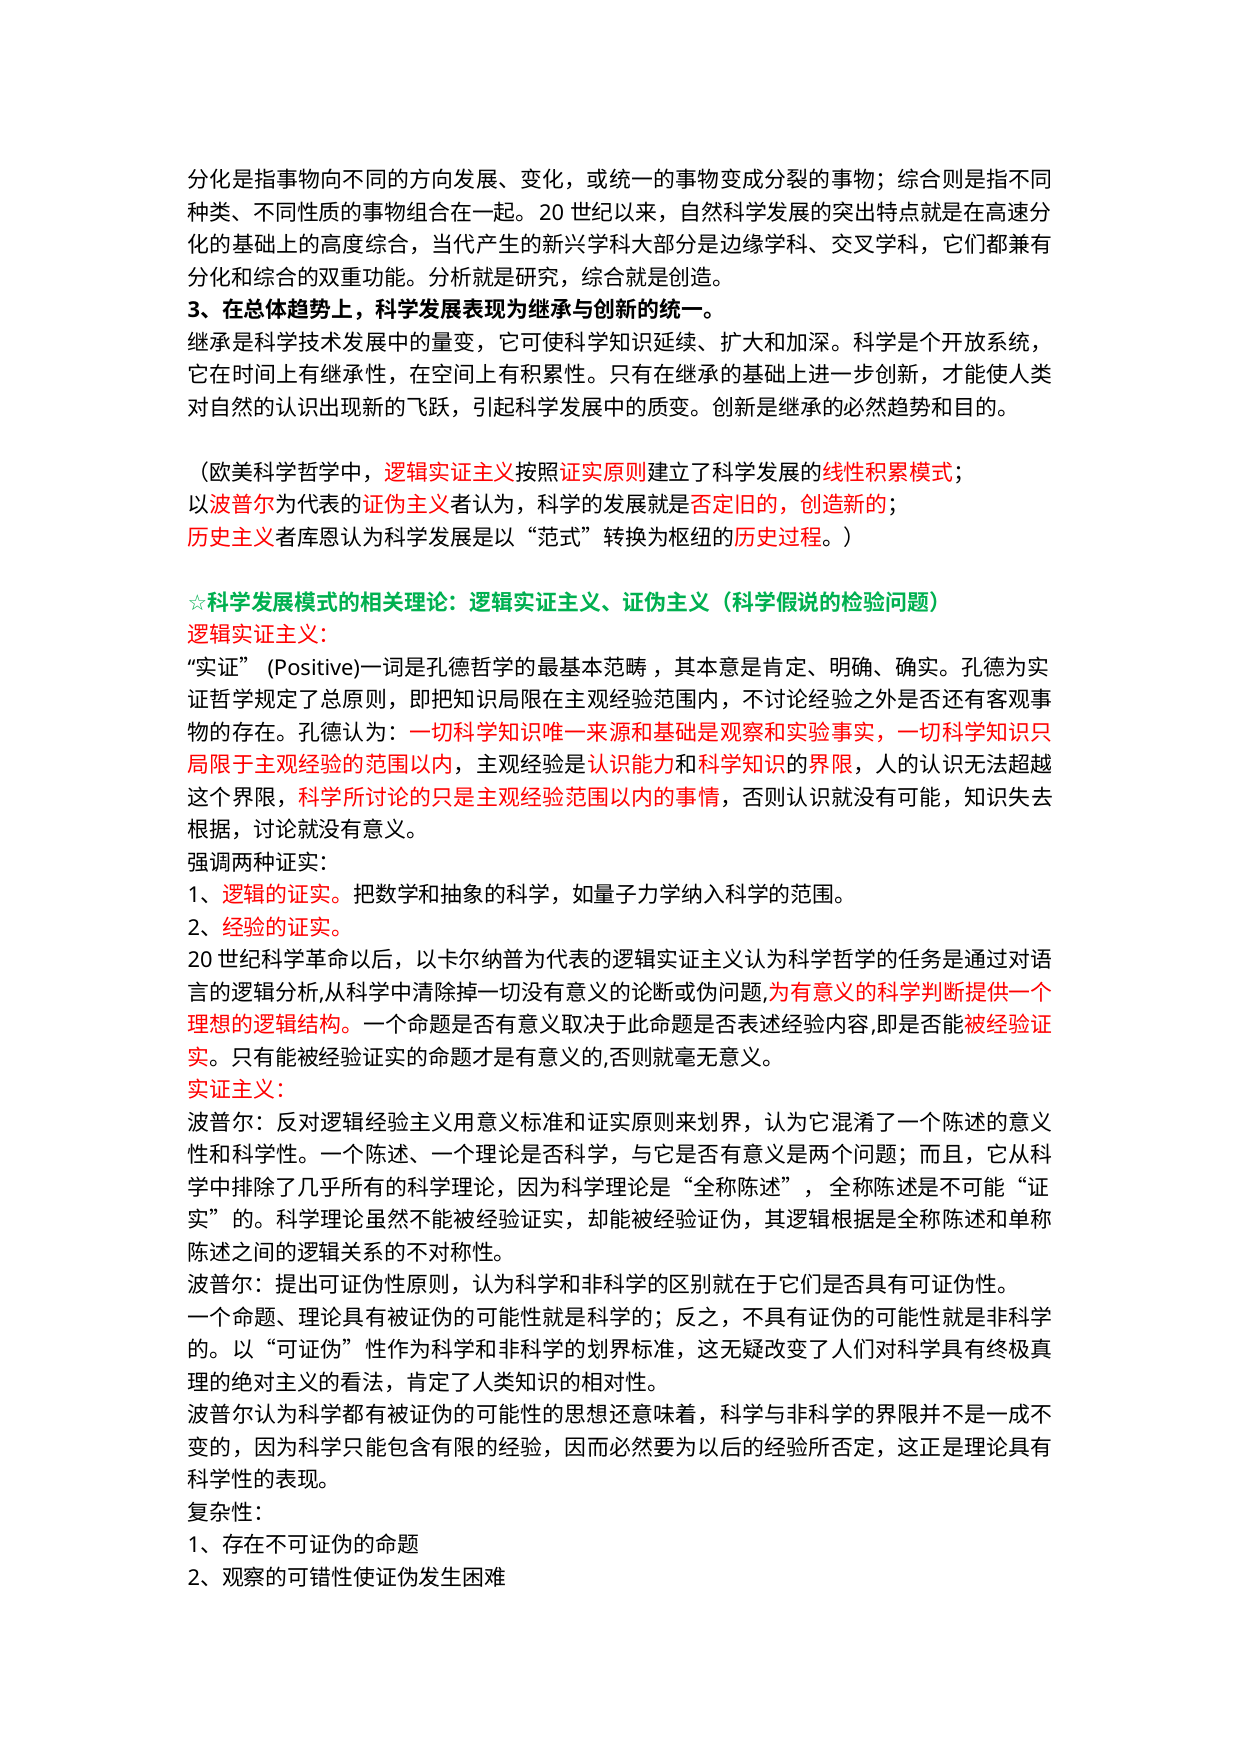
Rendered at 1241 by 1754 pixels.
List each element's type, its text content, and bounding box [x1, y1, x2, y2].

text 波普尔：反对逻辑经验主义用意义标准和证实原则来划界，认为它混淆了一个陈述的意义性和科学性。一个陈述、一个理论是否科学，与它是否有意义是两个问题；而且，它从科学中排除了几乎所有的科学理论，因为科学理论是“全称陈述”， 全称陈述是不可能“证实”的。科学理论虽然不能被经验证实，却能被经验证伪，其逻辑根据是全称陈述和单称陈述之间的逻辑关系的不对称性。 [187, 1104, 1053, 1267]
text “实证” (Positive)一词是孔德哲学的最基本范畴 ，其本意是肯定、明确、确实。孔德为实证哲学规定了总原则，即把知识局限在主观经验范围内，不讨论经验之外是否还有客观事物的存在。孔德认为：一切科学知识唯一来源和基础是观察和实验事实，一切科学知识只局限于主观经验的范围以内，主观经验是认识能力和科学知识的界限，人的认识无法超越这个界限，科学所讨论的只是主观经验范围以内的事情，否则认识就没有可能，知识失去根据，讨论就没有意义。 [187, 649, 1053, 844]
text 20世纪科学革命以后，以卡尔纳普为代表的逻辑实证主义认为科学哲学的任务是通过对语言的逻辑分析,从科学中清除掉一切没有意义的论断或伪问题,为有意义的科学判断提供一个理想的逻辑结构。一个命题是否有意义取决于此命题是否表述经验内容,即是否能被经验证实。只有能被经验证实的命题才是有意义的,否则就毫无意义。 [187, 942, 1053, 1072]
text 实证主义： [187, 1072, 1053, 1104]
text ☆科学发展模式的相关理论：逻辑实证主义、证伪主义（科学假说的检验问题） [187, 584, 1053, 617]
text （欧美科学哲学中，逻辑实证主义按照证实原则建立了科学发展的线性积累模式； [187, 454, 1053, 487]
text 1、逻辑的证实。把数学和抽象的科学，如量子力学纳入科学的范围。 [187, 877, 1053, 909]
text 2、经验的证实。 [187, 909, 1053, 942]
text 以波普尔为代表的证伪主义者认为，科学的发展就是否定旧的，创造新的； [187, 487, 1053, 519]
text 一个命题、理论具有被证伪的可能性就是科学的；反之，不具有证伪的可能性就是非科学的。以“可证伪”性作为科学和非科学的划界标准，这无疑改变了人们对科学具有终极真理的绝对主义的看法，肯定了人类知识的相对性。 [187, 1299, 1053, 1397]
text 逻辑实证主义： [187, 617, 1053, 649]
text 继承是科学技术发展中的量变，它可使科学知识延续、扩大和加深。科学是个开放系统，它在时间上有继承性，在空间上有积累性。只有在继承的基础上进一步创新，才能使人类对自然的认识出现新的飞跃，引起科学发展中的质变。创新是继承的必然趋势和目的。 [187, 324, 1053, 422]
text 3、在总体趋势上，科学发展表现为继承与创新的统一。 [187, 292, 1053, 324]
text 复杂性： [187, 1494, 1053, 1527]
text 强调两种证实： [187, 844, 1053, 877]
text 波普尔认为科学都有被证伪的可能性的思想还意味着，科学与非科学的界限并不是一成不变的，因为科学只能包含有限的经验，因而必然要为以后的经验所否定，这正是理论具有科学性的表现。 [187, 1397, 1053, 1494]
text 2、观察的可错性使证伪发生困难 [187, 1559, 1053, 1592]
text 历史主义者库恩认为科学发展是以“范式”转换为枢纽的历史过程。） [187, 519, 1053, 552]
text 分化是指事物向不同的方向发展、变化，或统一的事物变成分裂的事物；综合则是指不同种类、不同性质的事物组合在一起。20 世纪以来，自然科学发展的突出特点就是在高速分化的基础上的高度综合，当代产生的新兴学科大部分是边缘学科、交叉学科，它们都兼有分化和综合的双重功能。分析就是研究，综合就是创造。 [187, 162, 1053, 292]
text 1、存在不可证伪的命题 [187, 1527, 1053, 1559]
text 波普尔：提出可证伪性原则，认为科学和非科学的区别就在于它们是否具有可证伪性。 [187, 1267, 1053, 1299]
